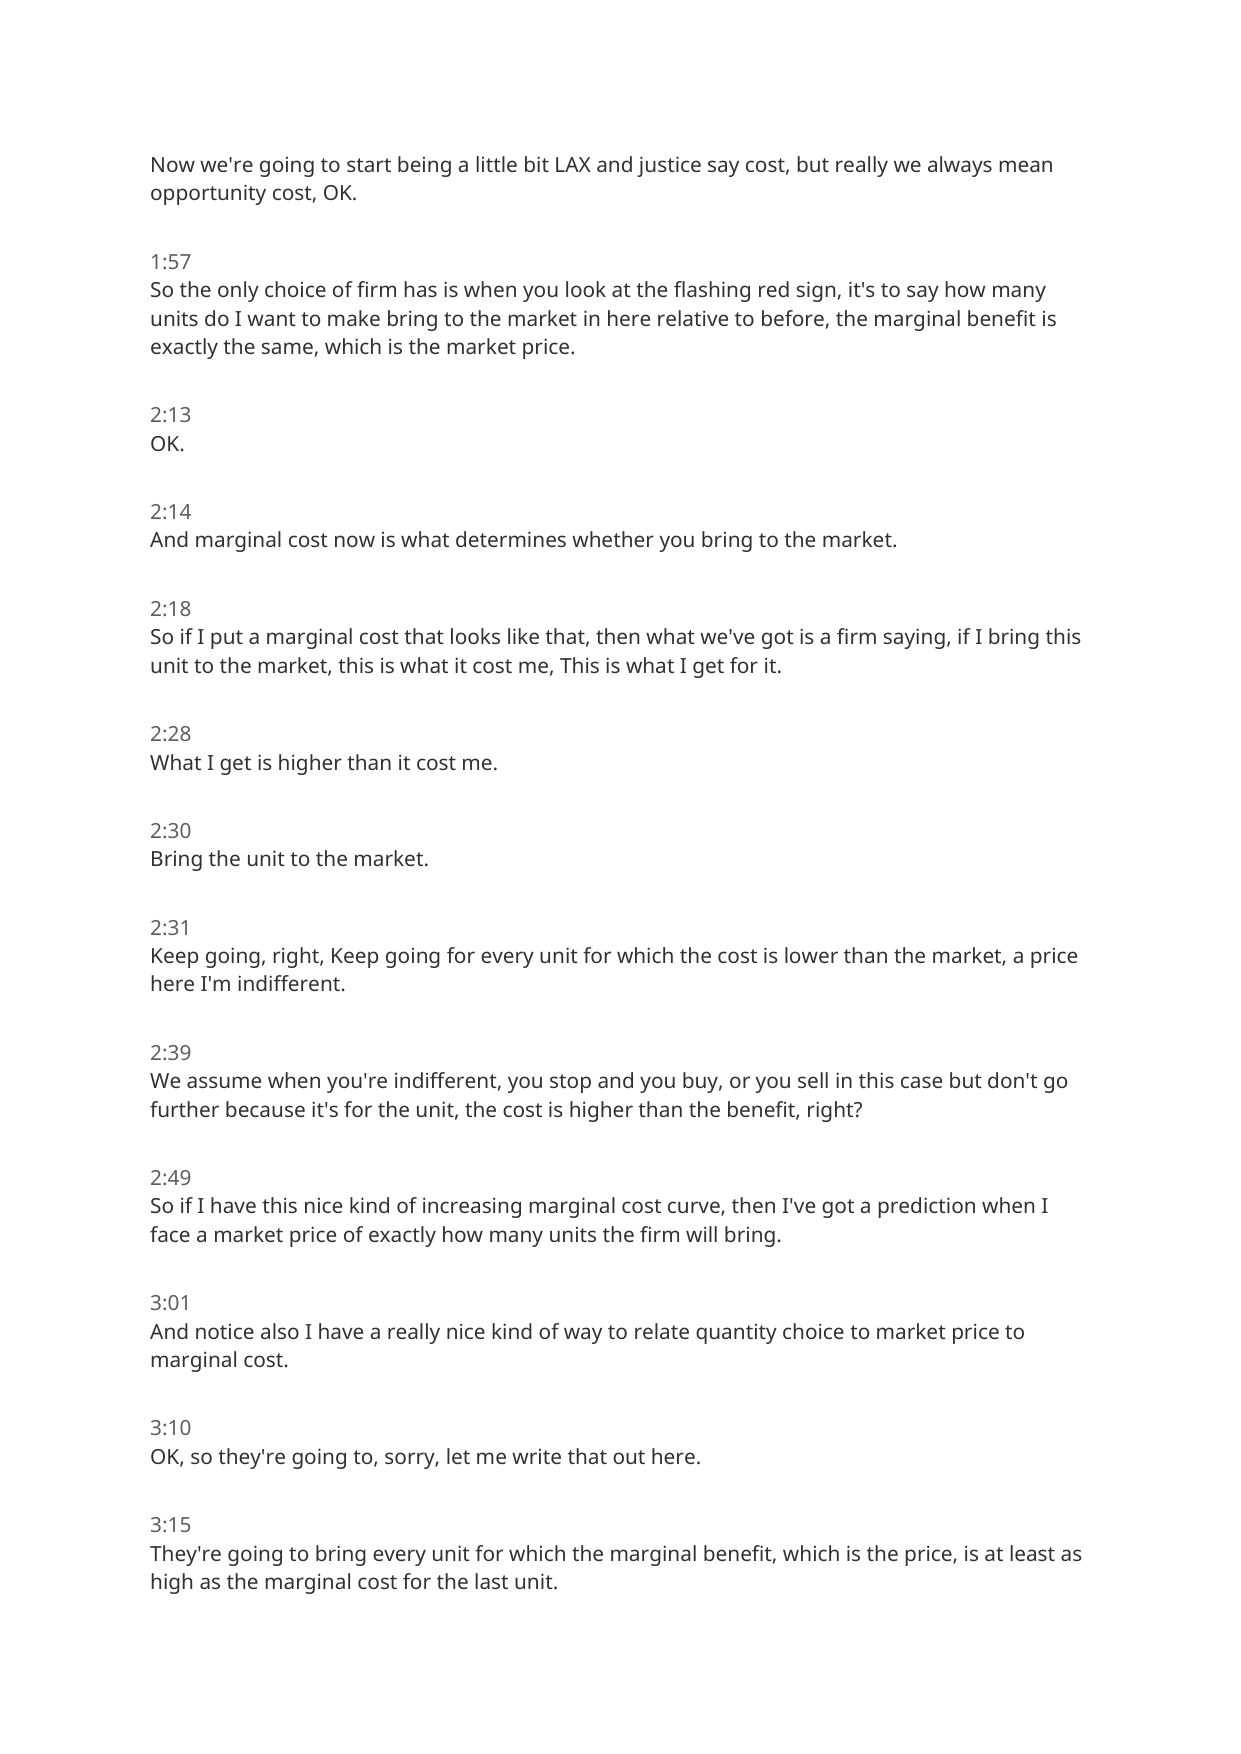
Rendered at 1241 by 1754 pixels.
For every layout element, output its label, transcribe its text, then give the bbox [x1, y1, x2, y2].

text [150, 150, 1090, 207]
text 2:28 What I get is higher than it cost me. [150, 691, 1090, 776]
text 1:57 So the only choice of firm has is when you look at the flashing red sign, it's to say how many units do I want to make bring to the market in here relative to before, the marginal benefit is exactly the same, which is the market price. [150, 218, 1090, 361]
text 3:10 OK, so they're going to, sorry, let me write that out here. [150, 1385, 1090, 1470]
text 3:15 They're going to bring every unit for which the marginal benefit, which is the price, is at least as high as the marginal cost for the last unit. [150, 1482, 1090, 1596]
text 2:49 So if I have this nice kind of increasing marginal cost curve, then I've got a prediction when I face a market price of exactly how many units the firm will bring. [150, 1135, 1090, 1248]
text 2:18 So if I put a marginal cost that looks like that, then what we've got is a firm saying, if I bring this unit to the market, this is what it cost me, This is what I get for it. [150, 566, 1090, 679]
text 2:39 We assume when you're indifferent, you stop and you buy, or you sell in this case but don't go further because it's for the unit, the cost is higher than the benefit, right? [150, 1009, 1090, 1123]
text 2:13 OK. [150, 372, 1090, 457]
text 2:14 And marginal cost now is what determines whether you bring to the market. [150, 469, 1090, 554]
text 3:01 And notice also I have a really nice kind of way to relate quantity choice to market price to marginal cost. [150, 1260, 1090, 1374]
text 2:30 Bring the unit to the market. [150, 787, 1090, 873]
text 2:31 Keep going, right, Keep going for every unit for which the cost is lower than the market, a price here I'm indifferent. [150, 884, 1090, 998]
